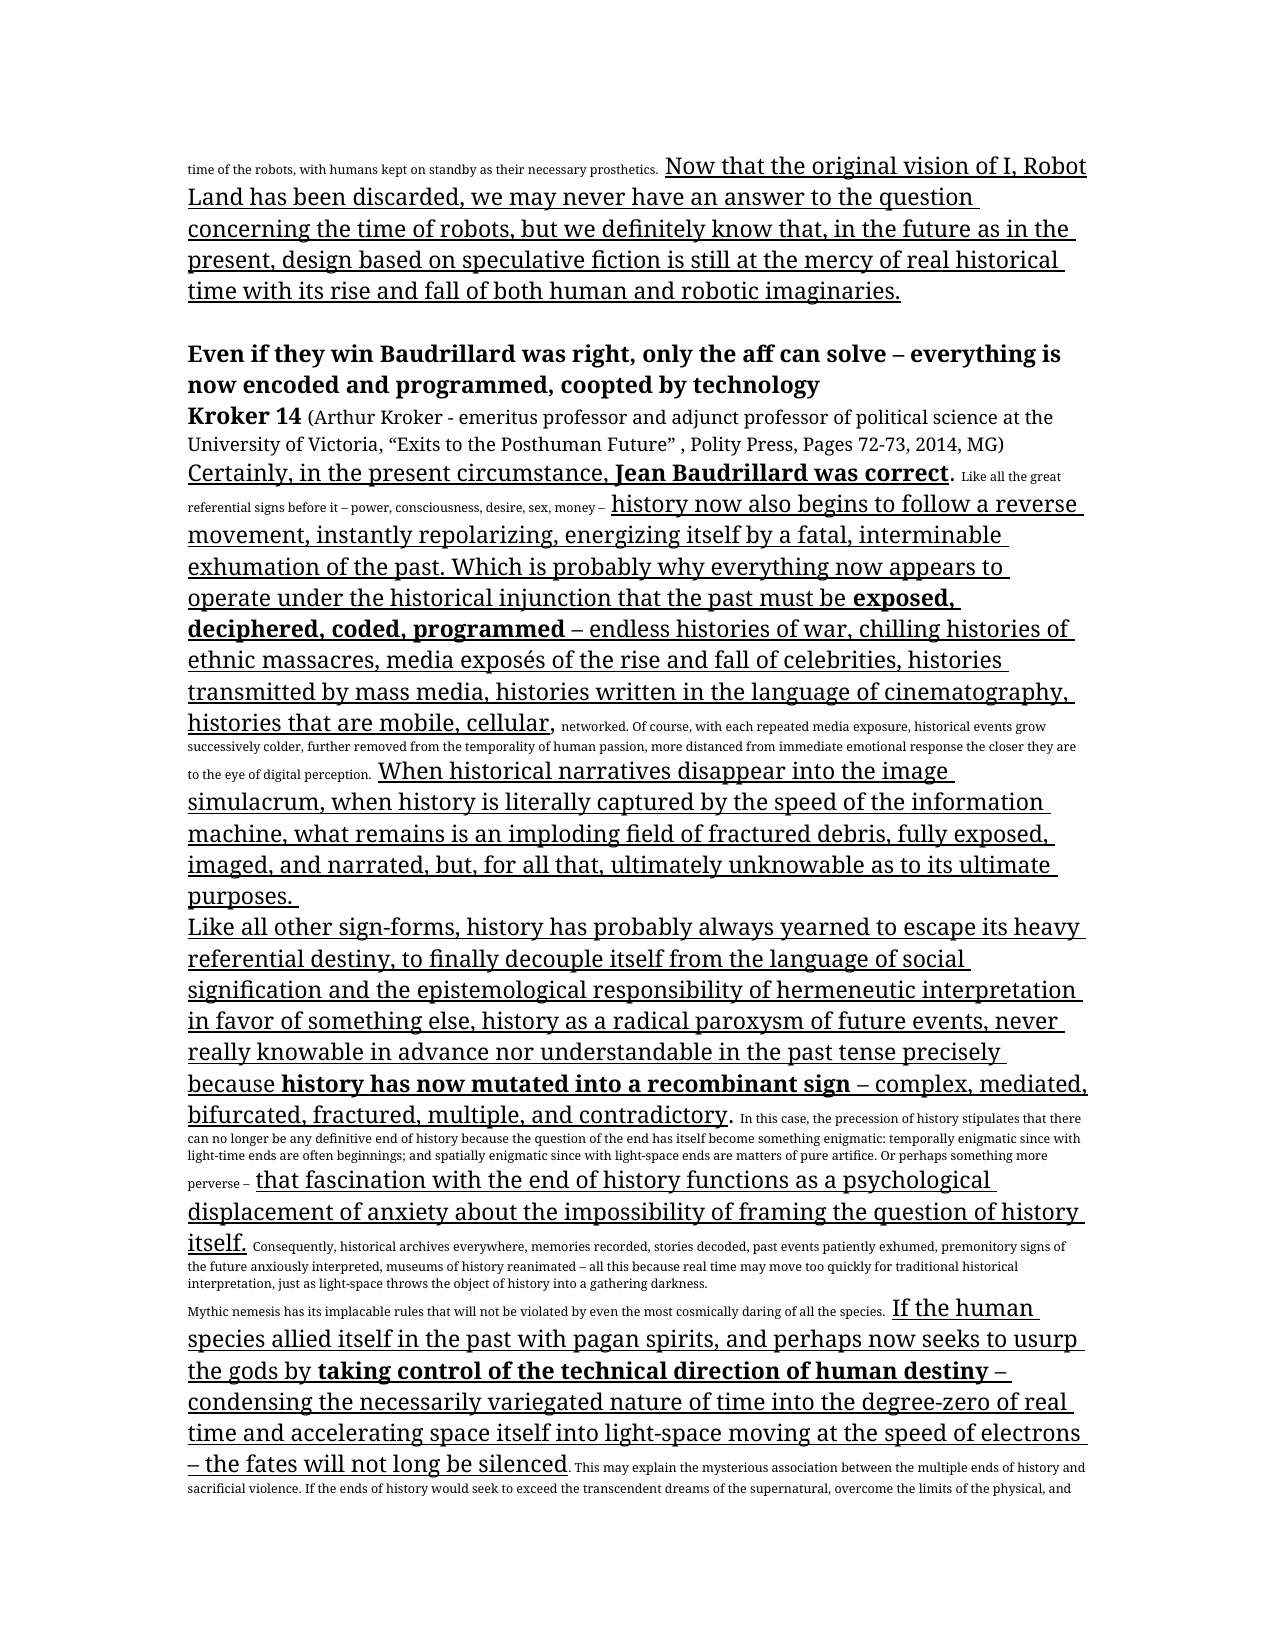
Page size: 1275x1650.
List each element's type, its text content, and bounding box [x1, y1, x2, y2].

text Kroker 14 (Arthur Kroker - emeritus professor and adjunct professor of political science at the University of Victoria, “Exits to the Posthuman Future” , Polity Press, Pages 72-73, 2014, MG) [187, 400, 1087, 457]
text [187, 150, 1087, 306]
text Certainly, in the present circumstance, Jean Baudrillard was correct. Like all the great referential signs before it – power, consciousness, desire, sex, money – history now also begins to follow a reverse movement, instantly repolarizing, energizing itself by a fatal, interminable exhumation of the past. Which is probably why everything now appears to operate under the historical injunction that the past must be exposed, deciphered, coded, programmed – endless histories of war, chilling histories of ethnic massacres, media exposés of the rise and fall of celebrities, histories transmitted by mass media, histories written in the language of cinematography, histories that are mobile, cellular, networked. Of course, with each repeated media exposure, historical events grow successively colder, further removed from the temporality of human passion, more distanced from immediate emotional response the closer they are to the eye of digital perception. When historical narratives disappear into the image simulacrum, when history is literally captured by the speed of the information machine, what remains is an imploding field of fractured debris, fully exposed, imaged, and narrated, but, for all that, ultimately unknowable as to its ultimate purposes. [187, 457, 1087, 911]
text Like all other sign-forms, history has probably always yearned to escape its heavy referential destiny, to finally decouple itself from the language of social signification and the epistemological responsibility of hermeneutic interpretation in favor of something else, history as a radical paroxysm of future events, never really knowable in advance nor understandable in the past tense precisely because history has now mutated into a recombinant sign – complex, mediated, bifurcated, fractured, multiple, and contradictory. In this case, the precession of history stipulates that there can no longer be any definitive end of history because the question of the end has itself become something enigmatic: temporally enigmatic since with light-time ends are often beginnings; and spatially enigmatic since with light-space ends are matters of pure artifice. Or perhaps something more perverse – that fascination with the end of history functions as a psychological displacement of anxiety about the impossibility of framing the question of history itself. Consequently, historical archives everywhere, memories recorded, stories decoded, past events patiently exhumed, premonitory signs of the future anxiously interpreted, museums of history reanimated – all this because real time may move too quickly for traditional historical interpretation, just as light-space throws the object of history into a gathering darkness. [187, 1095, 1087, 1292]
text Like all other sign-forms, history has probably always yearned to escape its heavy referential destiny, to finally decouple itself from the language of social signification and the epistemological responsibility of hermeneutic interpretation in favor of something else, history as a radical paroxysm of future events, never really knowable in advance nor understandable in the past tense precisely because history has now mutated into a recombinant sign – complex, mediated, bifurcated, fractured, multiple, and contradictory. In this case, the precession of history stipulates that there can no longer be any definitive end of history because the question of the end has itself become something enigmatic: temporally enigmatic since with light-time ends are often beginnings; and spatially enigmatic since with light-space ends are matters of pure artifice. Or perhaps something more perverse – that fascination with the end of history functions as a psychological displacement of anxiety about the impossibility of framing the question of history itself. Consequently, historical archives everywhere, memories recorded, stories decoded, past events patiently exhumed, premonitory signs of the future anxiously interpreted, museums of history reanimated – all this because real time may move too quickly for traditional historical interpretation, just as light-space throws the object of history into a gathering darkness. [187, 911, 1087, 1094]
subtitle Even if they win Baudrillard was right, only the aff can solve – everything is now encoded and programmed, coopted by technology [187, 337, 1087, 400]
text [187, 1445, 1087, 1497]
